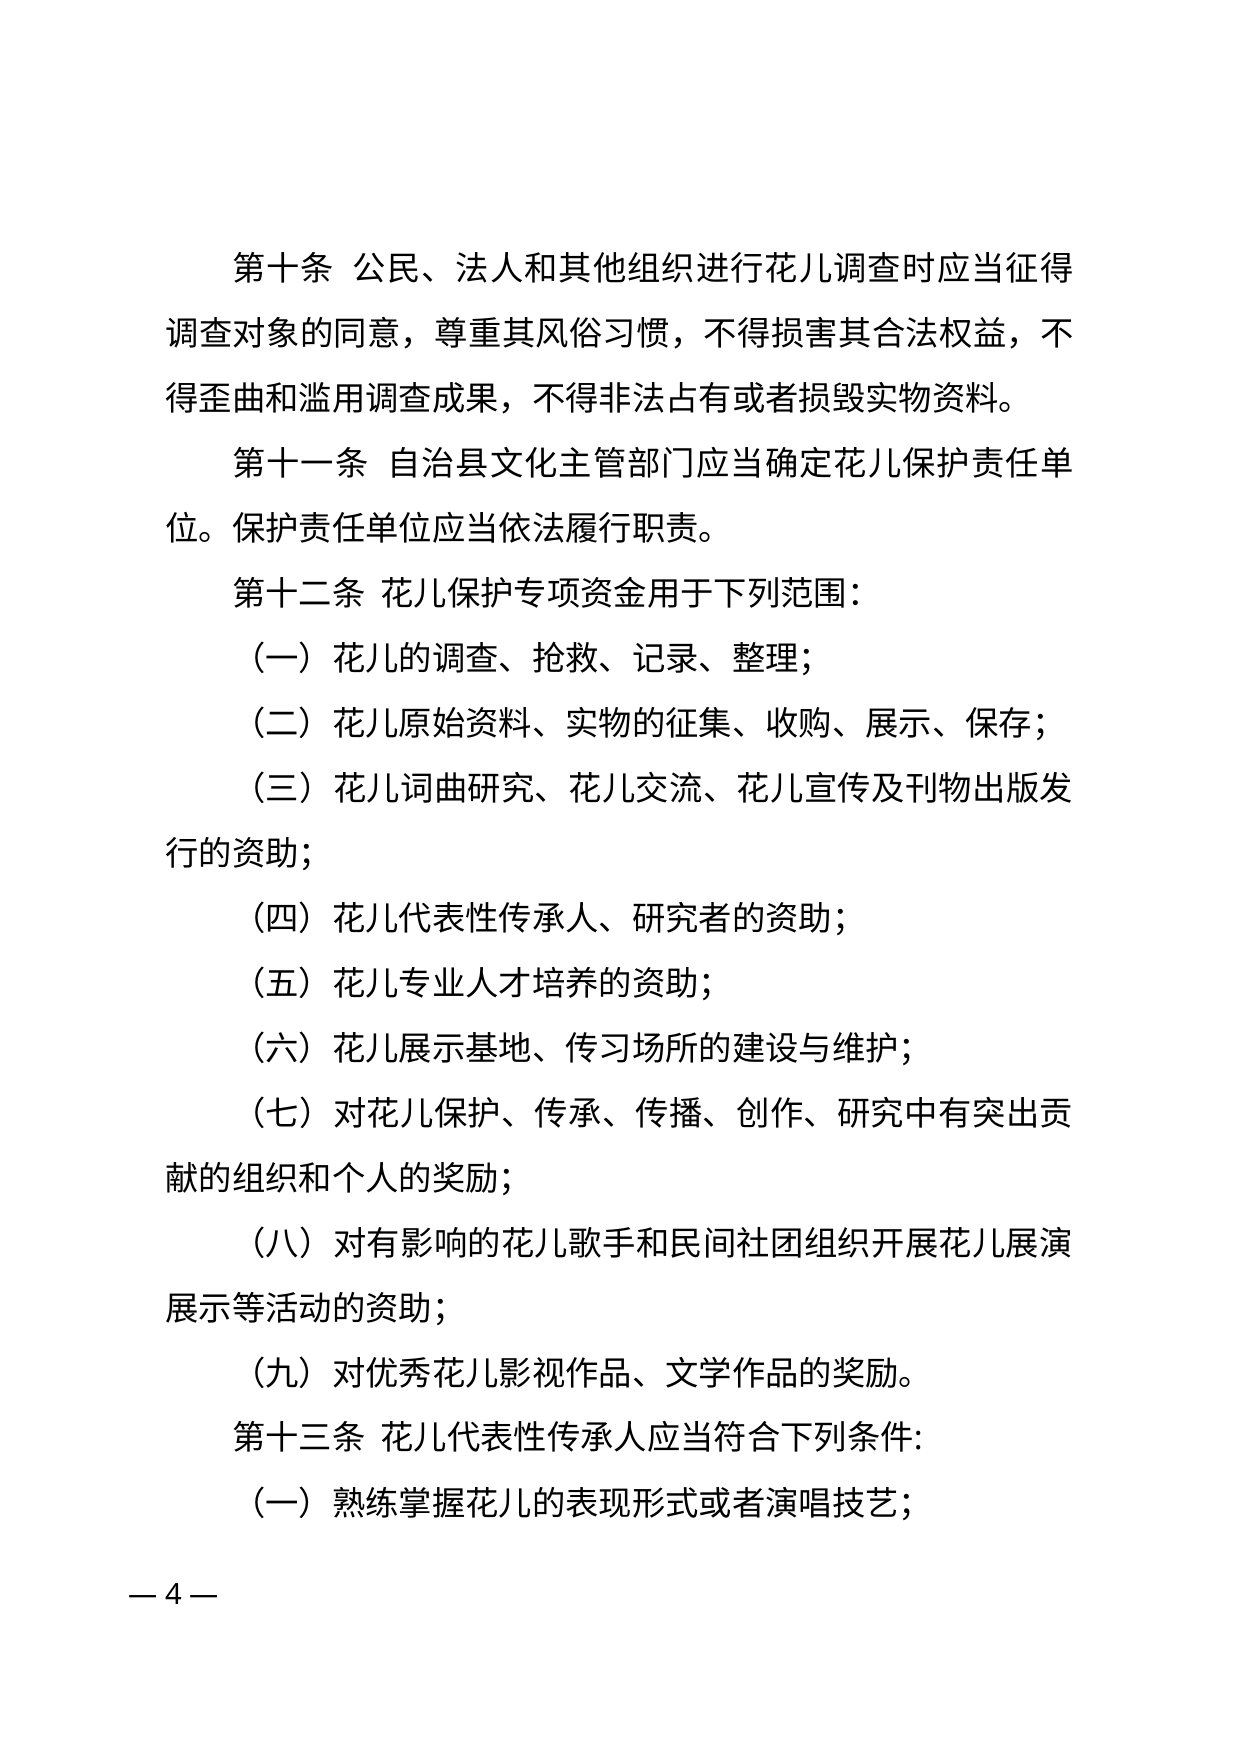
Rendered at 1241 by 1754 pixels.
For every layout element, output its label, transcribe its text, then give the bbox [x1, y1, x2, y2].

text （一）熟练掌握花儿的表现形式或者演唱技艺； [165, 1468, 1075, 1533]
text （五）花儿专业人才培养的资助； [165, 948, 1075, 1013]
text 第十二条 花儿保护专项资金用于下列范围： [165, 558, 1075, 623]
text （四）花儿代表性传承人、研究者的资助； [165, 883, 1075, 948]
text （六）花儿展示基地、传习场所的建设与维护； [165, 1013, 1075, 1078]
text （一）花儿的调查、抢救、记录、整理； [165, 623, 1075, 688]
text （七）对花儿保护、传承、传播、创作、研究中有突出贡献的组织和个人的奖励； [165, 1078, 1075, 1208]
text 第十一条 自治县文化主管部门应当确定花儿保护责任单位。保护责任单位应当依法履行职责。 [165, 428, 1075, 558]
text （九）对优秀花儿影视作品、文学作品的奖励。 [165, 1338, 1075, 1403]
text 第十三条 花儿代表性传承人应当符合下列条件: [165, 1403, 1075, 1468]
text 第十条 公民、法人和其他组织进行花儿调查时应当征得调查对象的同意，尊重其风俗习惯，不得损害其合法权益，不得歪曲和滥用调查成果，不得非法占有或者损毁实物资料。 [165, 233, 1075, 428]
text （八）对有影响的花儿歌手和民间社团组织开展花儿展演展示等活动的资助； [165, 1208, 1075, 1338]
text （二）花儿原始资料、实物的征集、收购、展示、保存； [165, 688, 1075, 753]
text （三）花儿词曲研究、花儿交流、花儿宣传及刊物出版发行的资助； [165, 753, 1075, 883]
